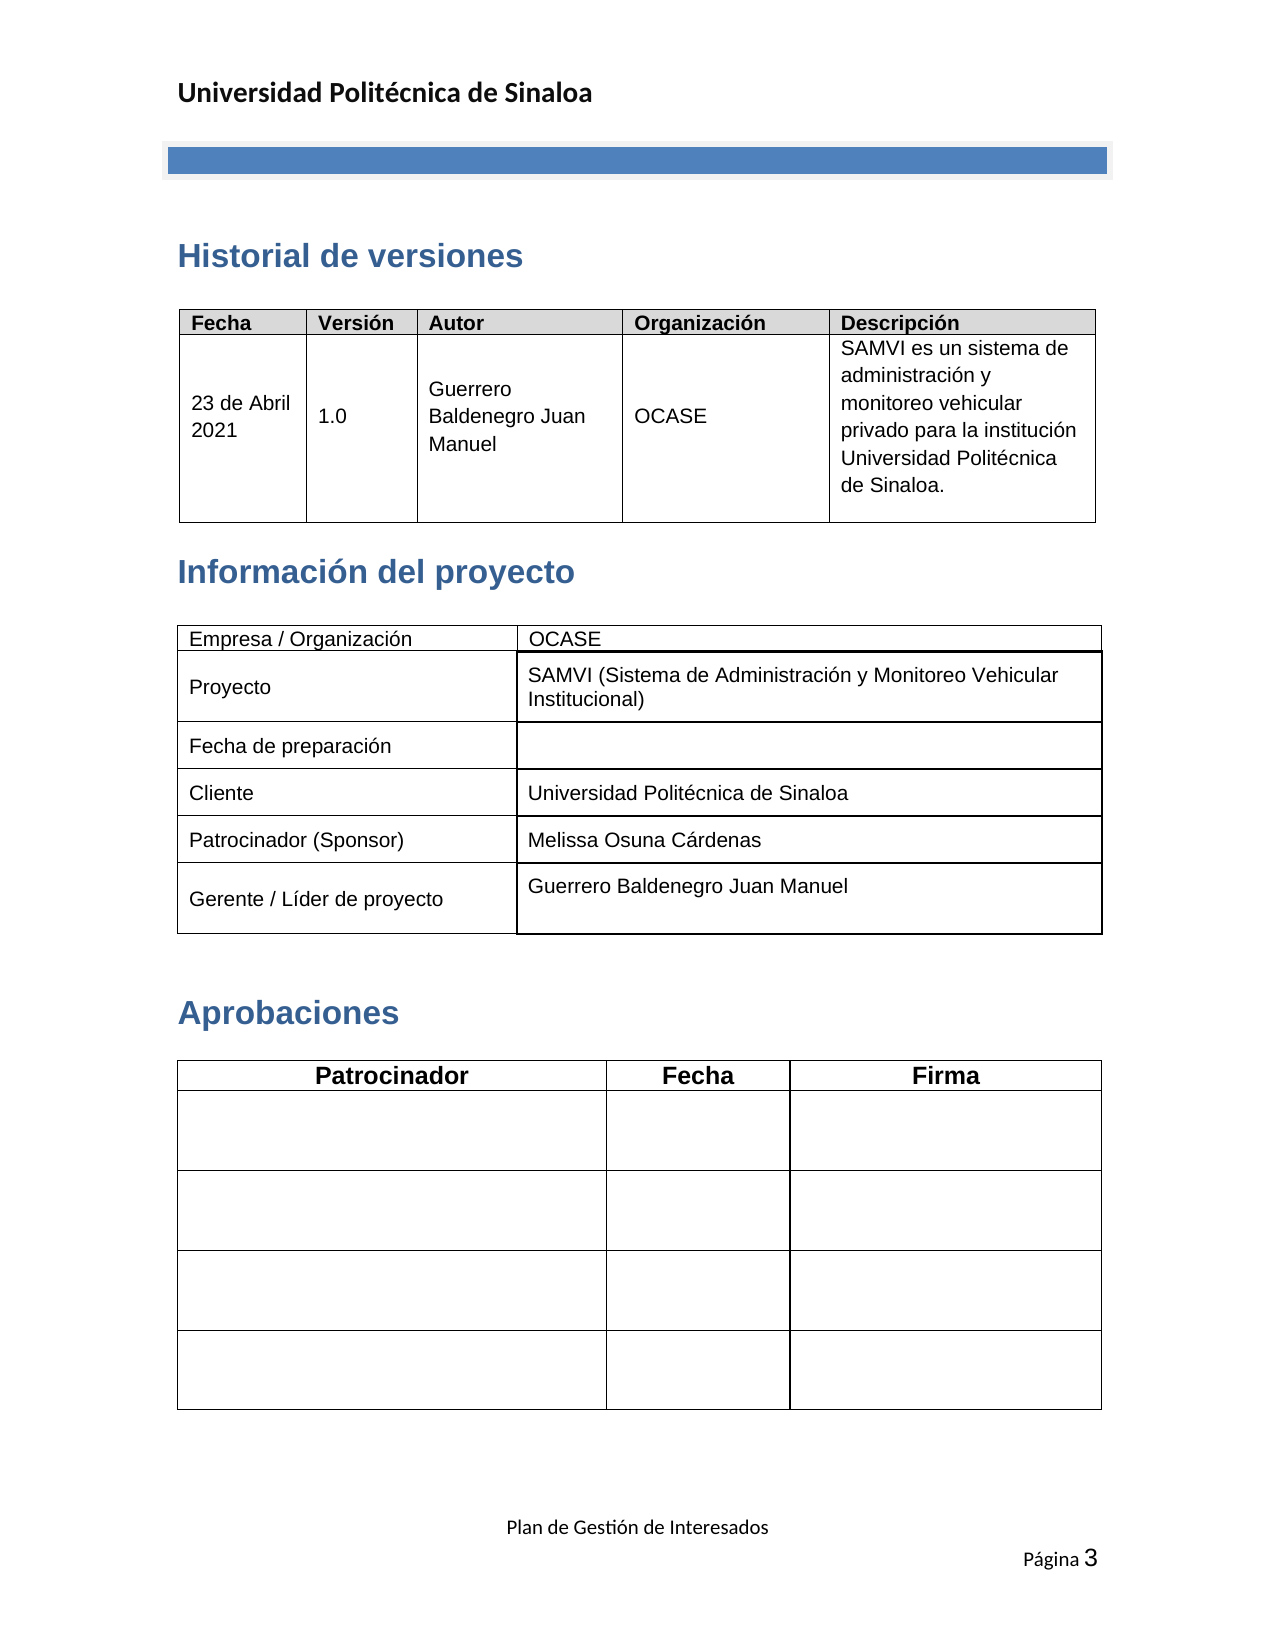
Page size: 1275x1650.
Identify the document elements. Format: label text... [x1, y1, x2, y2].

text Información del proyecto [177, 552, 1098, 591]
table_cell Gerente / Líder de proyecto [178, 863, 516, 933]
table_cell [791, 1171, 1101, 1250]
table_header Fecha [607, 1061, 789, 1090]
table_header Patrocinador [178, 1061, 606, 1090]
table_cell 1.0 [307, 335, 417, 522]
table_cell Guerrero Baldenegro Juan Manuel [518, 864, 1101, 933]
table_cell Proyecto [178, 651, 516, 721]
table_cell [791, 1091, 1101, 1170]
table_cell OCASE [623, 335, 829, 522]
table_header Firma [791, 1061, 1101, 1090]
table_cell Guerrero Baldenegro Juan Manuel [418, 335, 622, 522]
table_header Empresa / Organización [178, 626, 517, 650]
table_cell [791, 1331, 1101, 1409]
table_cell [607, 1171, 789, 1250]
table_cell [607, 1251, 789, 1329]
table_header Autor [418, 310, 622, 334]
table_header Versión [307, 310, 417, 334]
table_cell [791, 1251, 1101, 1329]
table_cell Cliente [178, 769, 516, 815]
table_header OCASE [518, 626, 1101, 650]
table_cell Patrocinador (Sponsor) [178, 816, 516, 862]
table_cell Universidad Politécnica de Sinaloa [518, 770, 1101, 815]
text Historial de versiones [177, 236, 1098, 274]
text Aprobaciones [177, 993, 1098, 1031]
table_cell 23 de Abril 2021 [180, 335, 306, 522]
table_cell SAMVI (Sistema de Administración y Monitoreo Vehicular Institucional) [518, 653, 1101, 721]
table_cell [607, 1091, 789, 1170]
table_cell SAMVI es un sistema de administración y monitoreo vehicular privado para la institución Universidad Politécnica de Sinaloa. [830, 335, 1095, 522]
table_cell [178, 1251, 606, 1329]
table_header Fecha [180, 310, 306, 334]
table_cell [607, 1331, 789, 1409]
table_cell Melissa Osuna Cárdenas [518, 817, 1101, 862]
table_header Descripción [830, 310, 1095, 334]
table_cell [178, 1171, 606, 1250]
table_cell [178, 1331, 606, 1409]
table_cell [518, 723, 1101, 768]
table_cell Fecha de preparación [178, 722, 516, 768]
table_cell [178, 1091, 606, 1170]
table_header Organización [623, 310, 829, 334]
